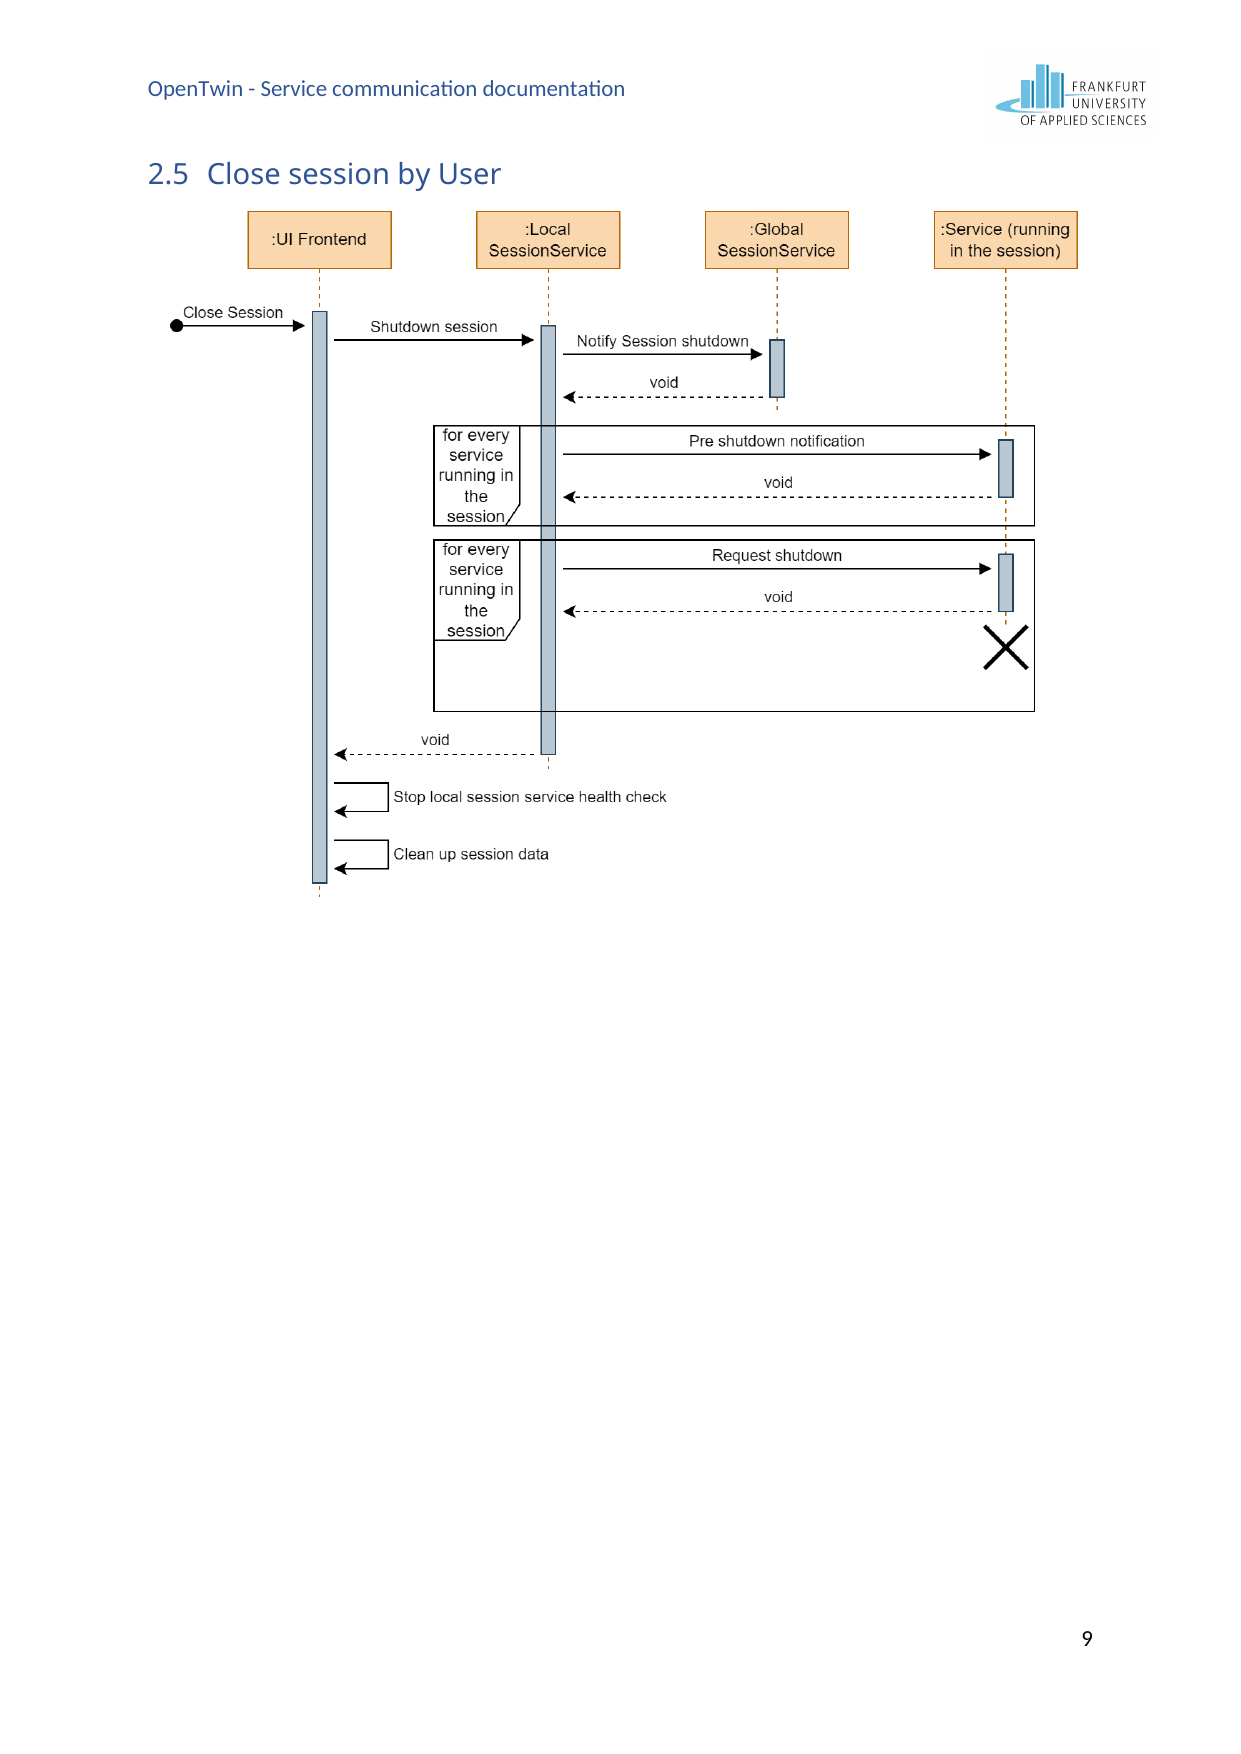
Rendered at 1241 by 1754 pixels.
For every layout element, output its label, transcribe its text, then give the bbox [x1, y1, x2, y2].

picture [982, 50, 1159, 139]
subtitle Close session by User [148, 153, 1093, 193]
picture [147, 196, 1092, 912]
